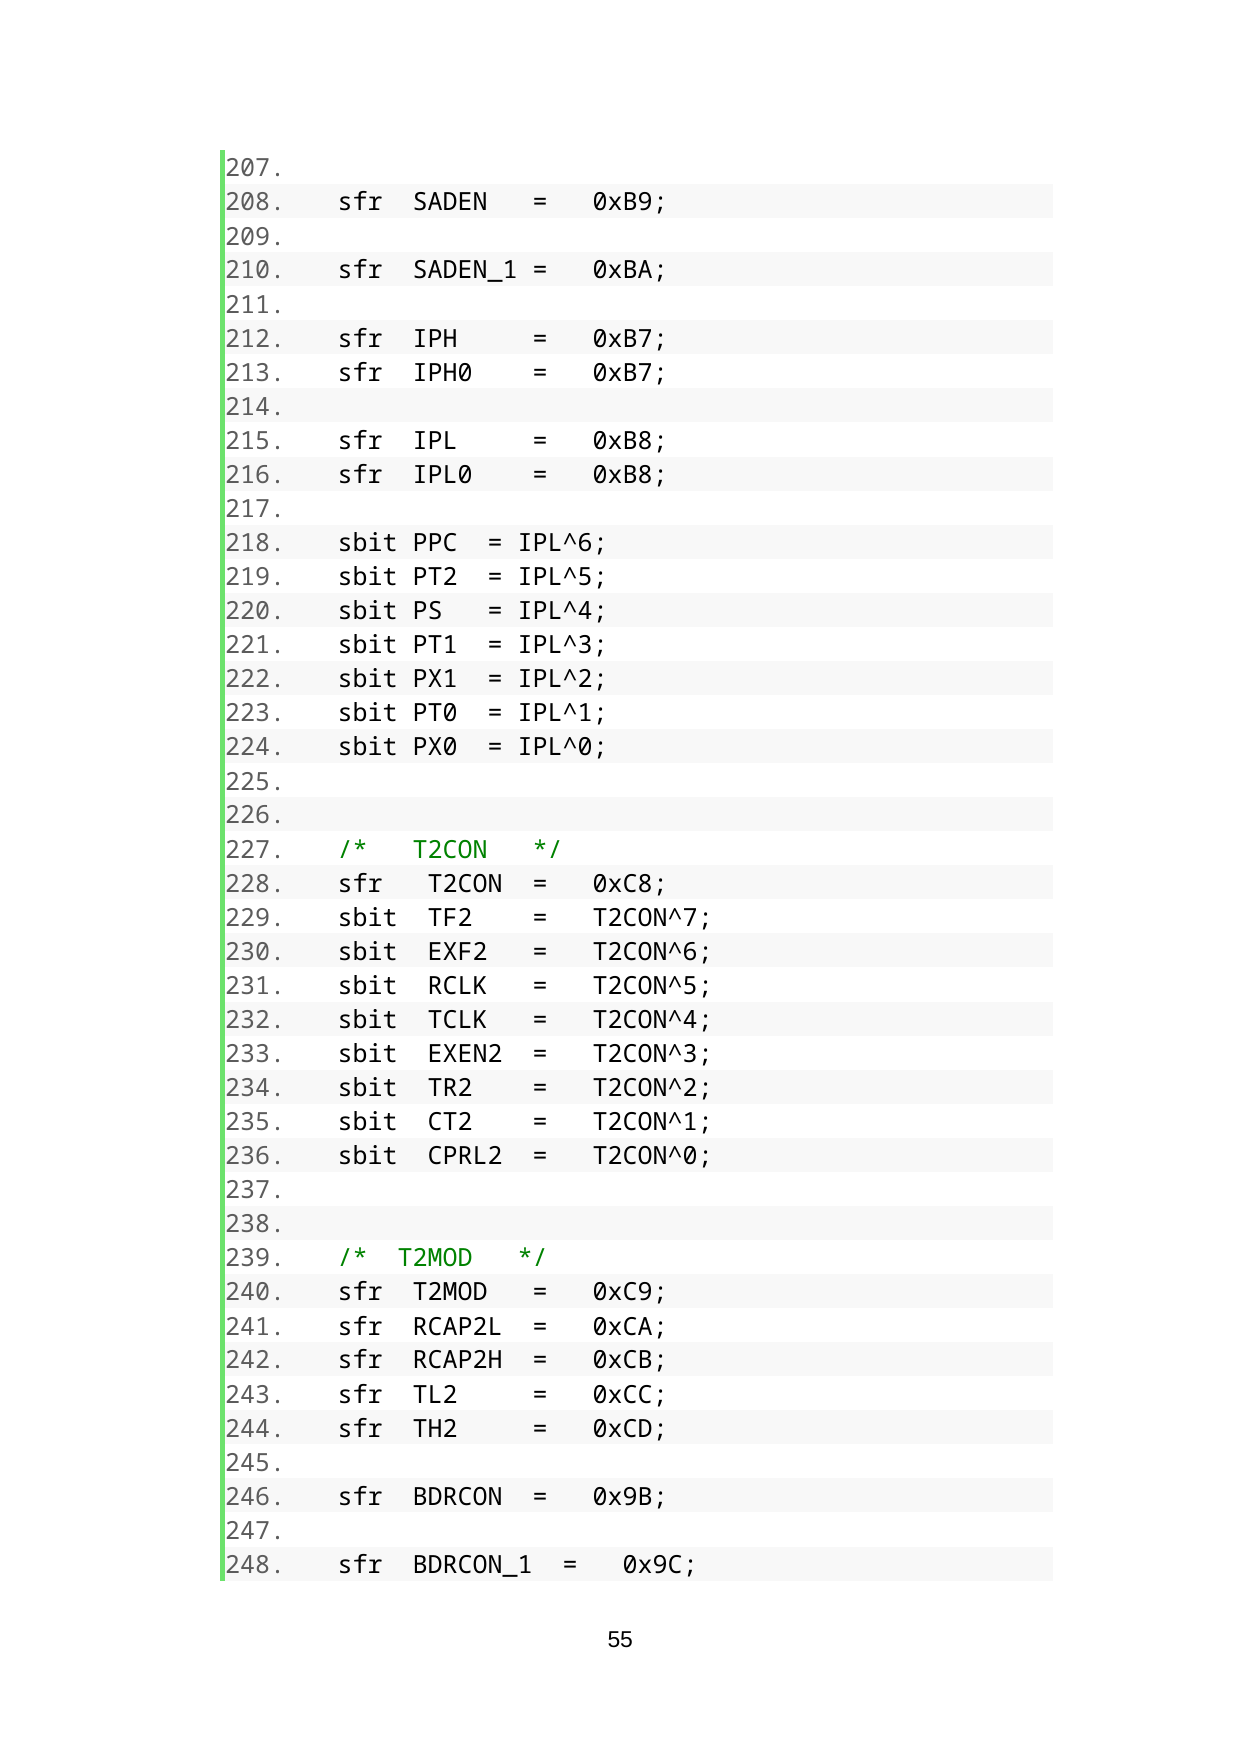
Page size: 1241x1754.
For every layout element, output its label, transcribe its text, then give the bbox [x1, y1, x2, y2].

list sbit PX0 = IPL^0; [225, 729, 1053, 763]
list /* T2CON */ [225, 831, 1053, 865]
list sbit CPRL2 = T2CON^0; [225, 1138, 1053, 1172]
list sbit PT2 = IPL^5; [225, 559, 1053, 593]
list sfr IPH0 = 0xB7; [225, 354, 1053, 388]
list sbit EXF2 = T2CON^6; [225, 933, 1053, 967]
list sbit PPC = IPL^6; [225, 525, 1053, 559]
list sfr IPL = 0xB8; [225, 422, 1053, 457]
list sbit PT1 = IPL^3; [225, 627, 1053, 661]
list sfr T2CON = 0xC8; [225, 865, 1053, 899]
list sfr IPL0 = 0xB8; [225, 457, 1053, 491]
list sbit CT2 = T2CON^1; [225, 1104, 1053, 1138]
list sbit PS = IPL^4; [225, 593, 1053, 627]
list sfr TL2 = 0xCC; [225, 1376, 1053, 1410]
list sfr IPH = 0xB7; [225, 320, 1053, 354]
list sfr T2MOD = 0xC9; [225, 1274, 1053, 1308]
list sfr RCAP2H = 0xCB; [225, 1342, 1053, 1376]
list sbit PX1 = IPL^2; [225, 661, 1053, 695]
list sbit RCLK = T2CON^5; [225, 967, 1053, 1002]
list sfr BDRCON_1 = 0x9C; [225, 1547, 1053, 1581]
list sbit TF2 = T2CON^7; [225, 899, 1053, 933]
list sbit PT0 = IPL^1; [225, 695, 1053, 729]
list sfr RCAP2L = 0xCA; [225, 1308, 1053, 1342]
list sfr SADEN_1 = 0xBA; [225, 252, 1053, 286]
list sfr BDRCON = 0x9B; [225, 1478, 1053, 1512]
list sbit TCLK = T2CON^4; [225, 1002, 1053, 1036]
list /* T2MOD */ [225, 1240, 1053, 1274]
list sbit EXEN2 = T2CON^3; [225, 1036, 1053, 1070]
list sbit TR2 = T2CON^2; [225, 1070, 1053, 1104]
list sfr TH2 = 0xCD; [225, 1410, 1053, 1444]
list sfr SADEN = 0xB9; [225, 184, 1053, 218]
